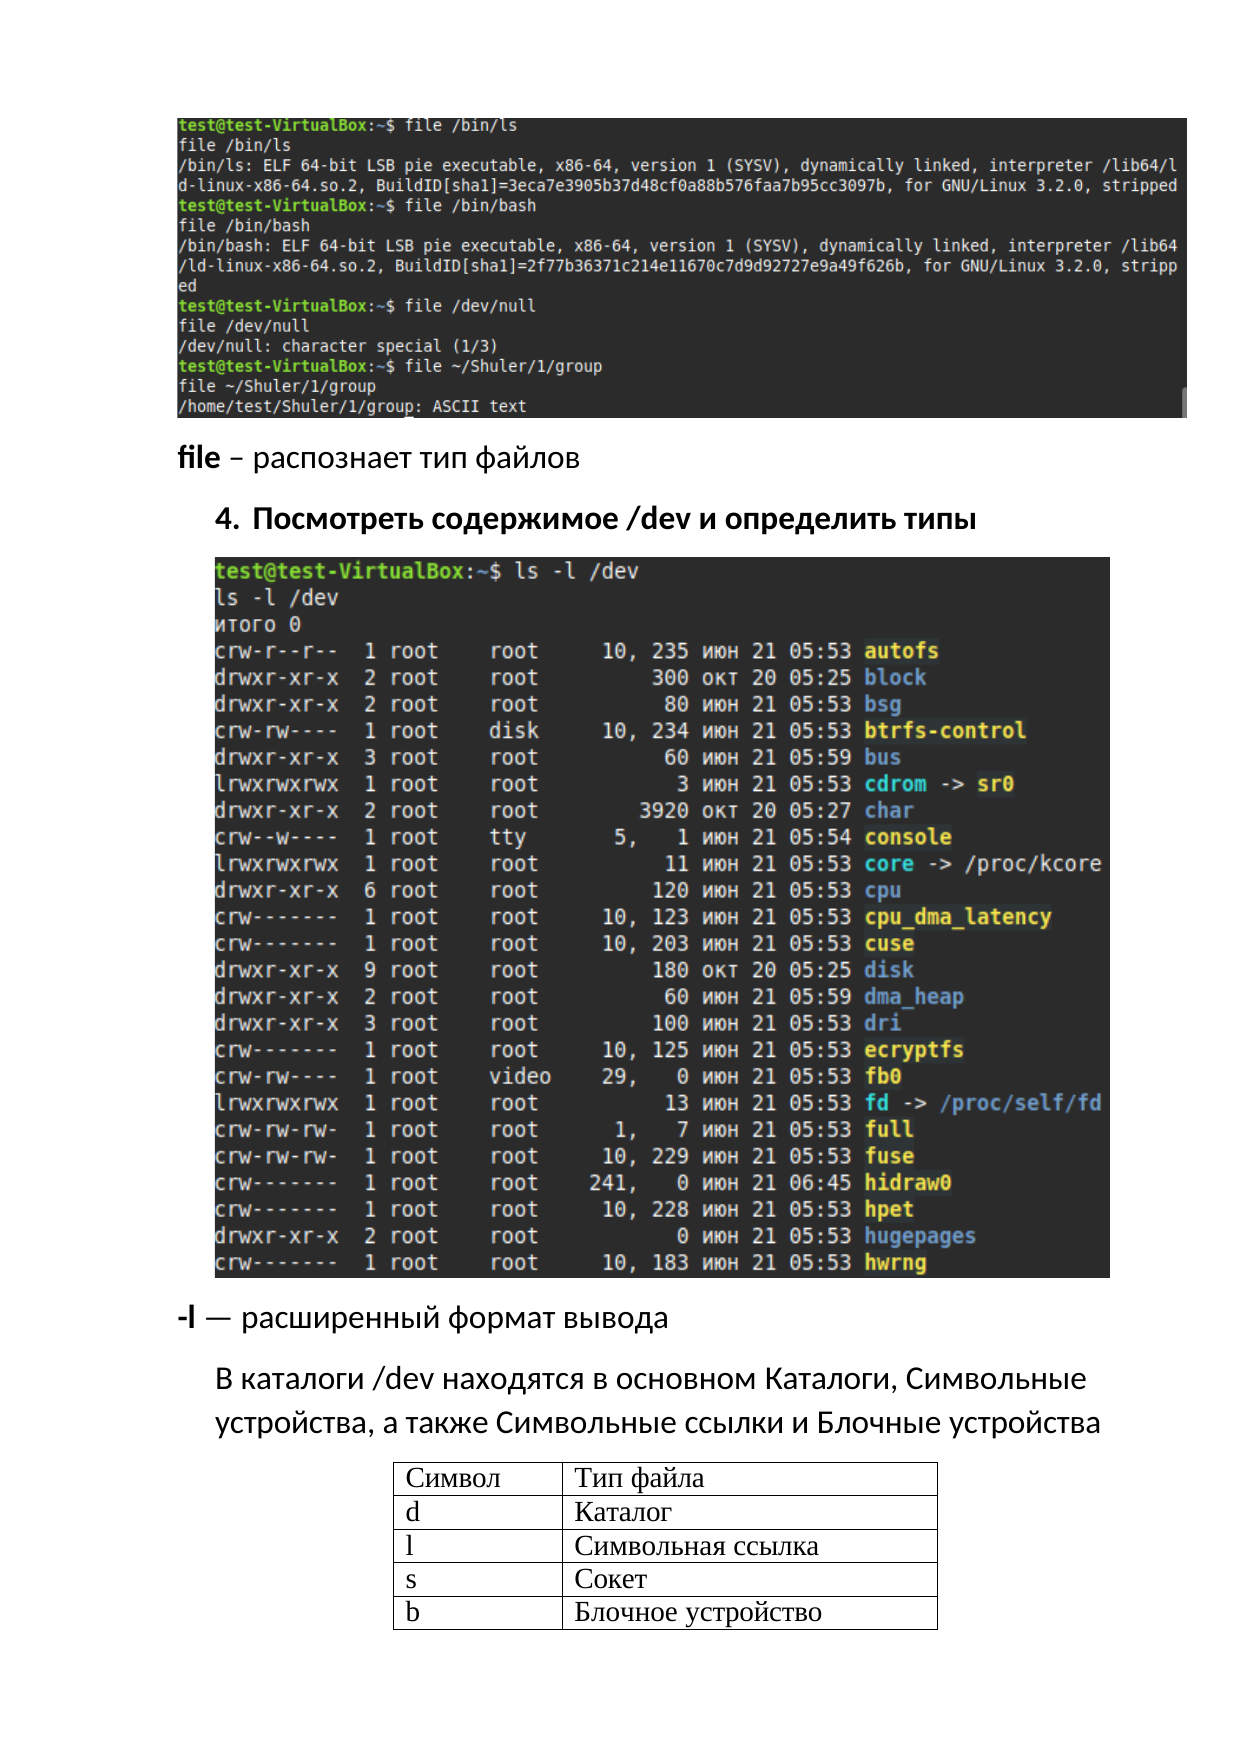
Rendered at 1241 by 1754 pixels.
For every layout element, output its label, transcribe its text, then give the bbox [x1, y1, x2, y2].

table_cell Символьная ссылка [563, 1530, 937, 1562]
table_cell Каталог [563, 1496, 937, 1528]
text -l — расширенный формат вывода [177, 1296, 1152, 1337]
text file – распознает тип файлов [177, 436, 1152, 477]
table_cell Блочное устройство [563, 1597, 937, 1629]
picture [177, 118, 1187, 418]
table_header Символ [394, 1463, 562, 1495]
list Посмотреть содержимое /dev и определить типы [215, 497, 1152, 537]
table_cell Сокет [563, 1563, 937, 1596]
table_cell s [394, 1563, 562, 1596]
table_header Тип файла [563, 1463, 937, 1495]
table_cell d [394, 1496, 562, 1528]
table_cell l [394, 1530, 562, 1562]
text В каталоги /dev находятся в основном Каталоги, Символьные устройства, а также Символьные ссылки и Блочные устройства [215, 1357, 1152, 1442]
picture [214, 557, 1110, 1278]
table_cell b [394, 1597, 562, 1629]
